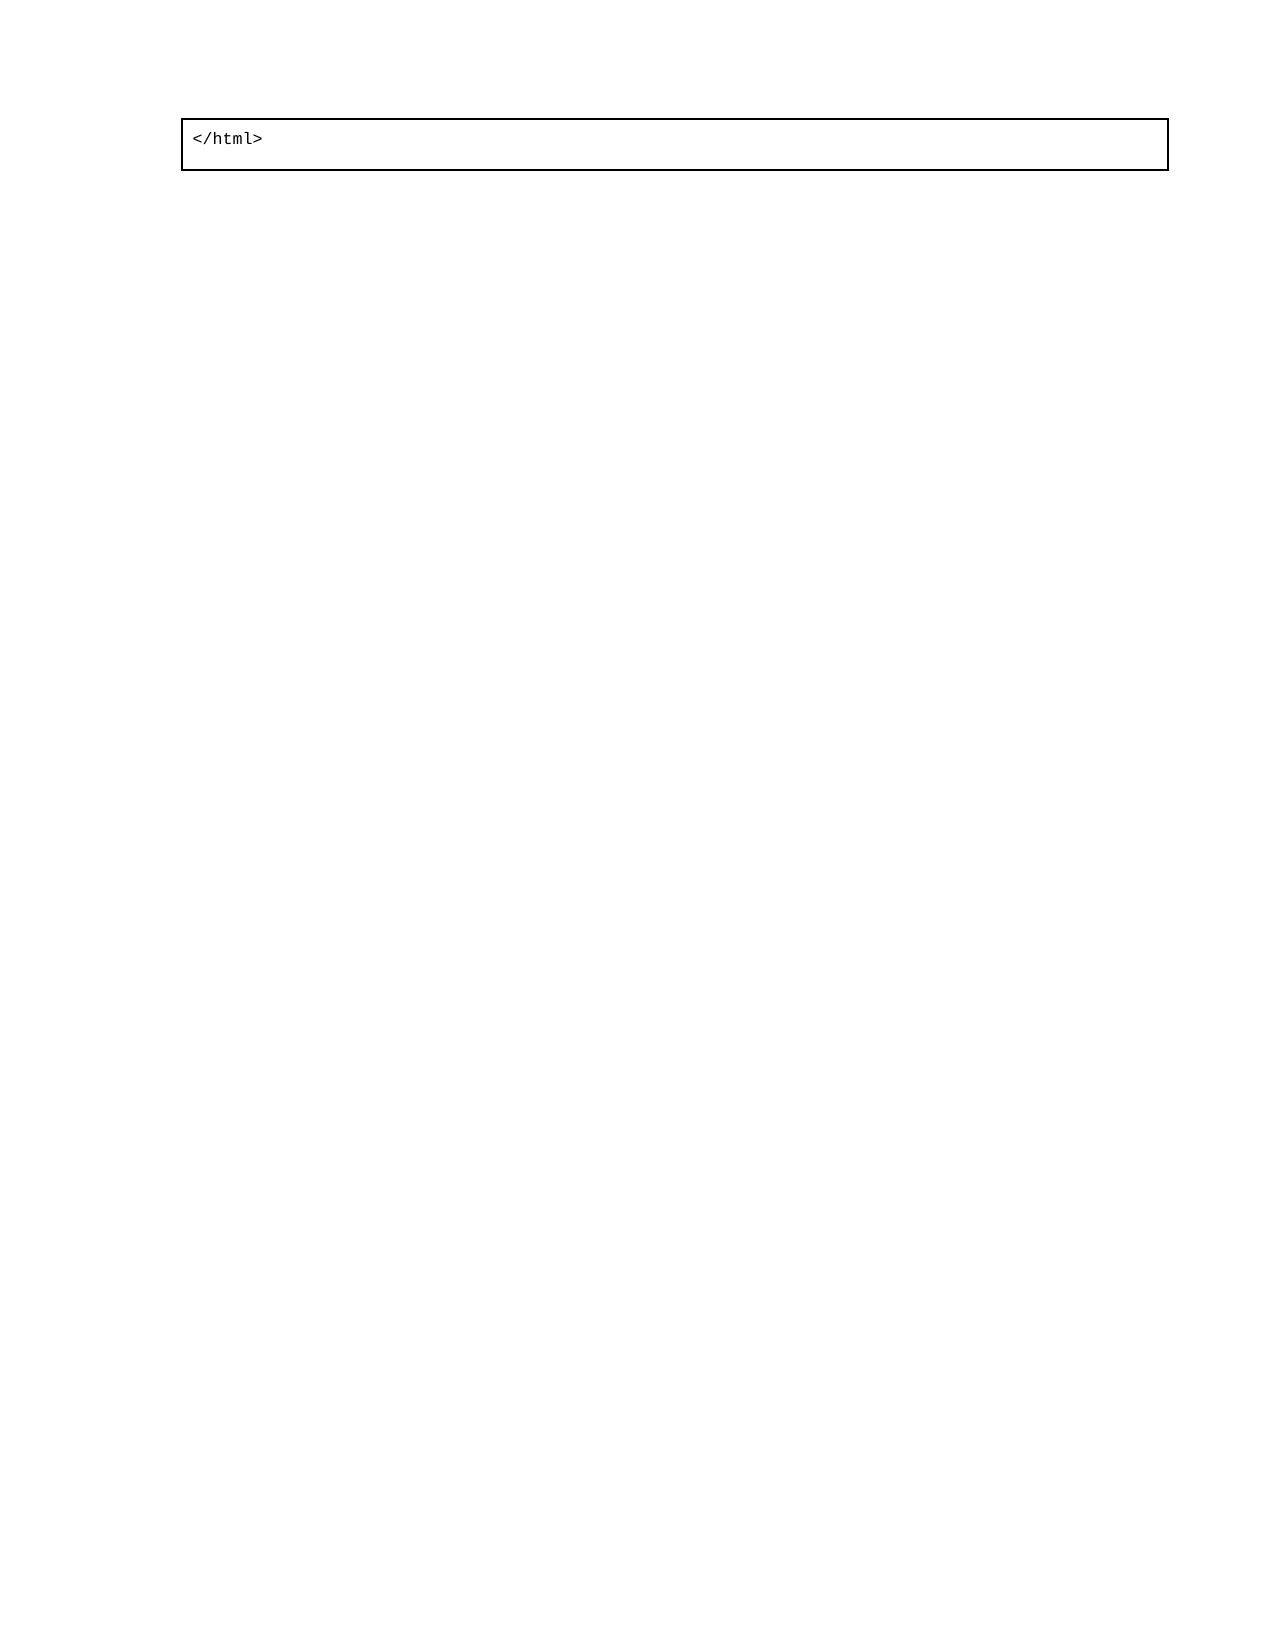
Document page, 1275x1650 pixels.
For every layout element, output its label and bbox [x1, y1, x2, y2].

table_cell [183, 120, 1167, 169]
